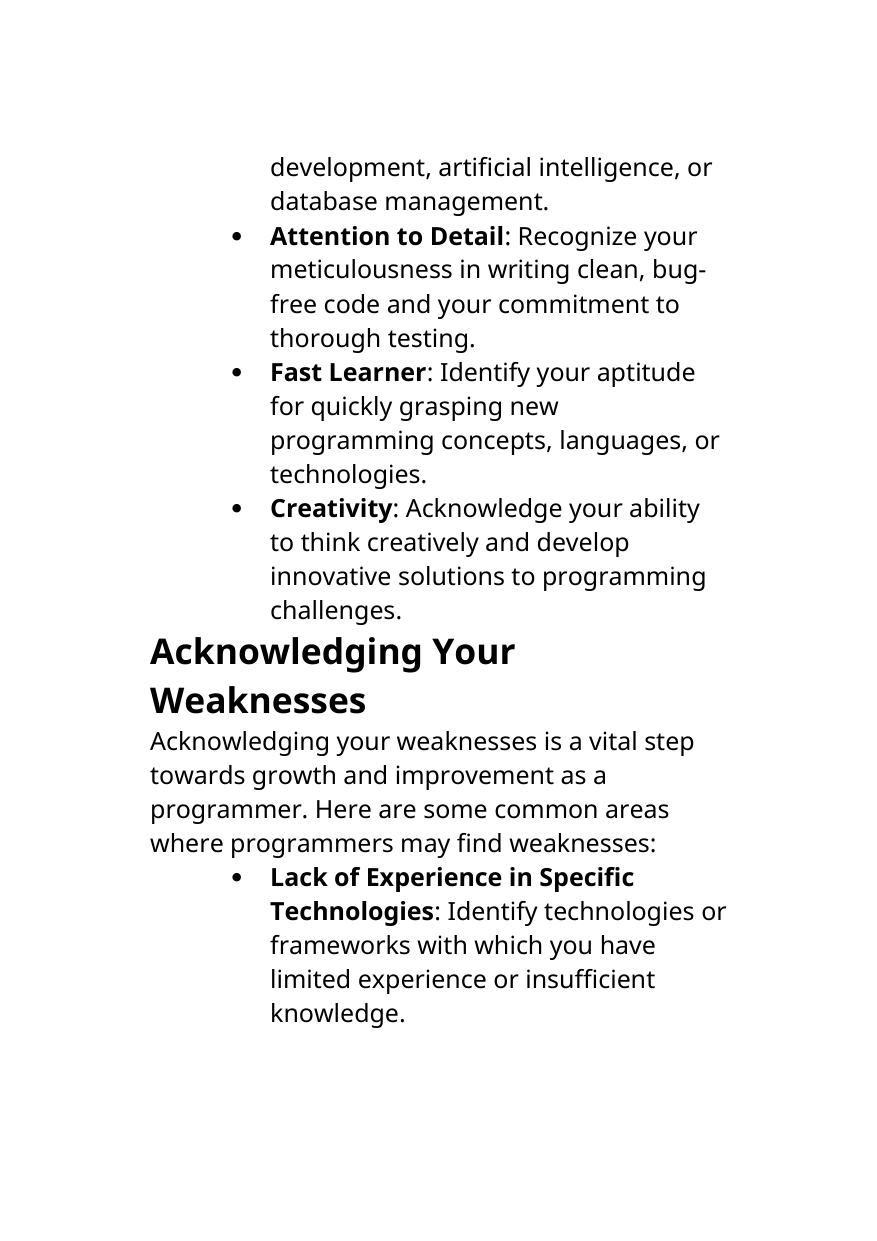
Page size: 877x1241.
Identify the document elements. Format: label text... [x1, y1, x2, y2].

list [232, 150, 727, 218]
list Creativity: Acknowledge your ability to think creatively and develop innovative solutions to programming challenges. [232, 491, 727, 627]
list Lack of Experience in Specific Technologies: Identify technologies or frameworks with which you have limited experience or insufficient knowledge. [232, 859, 727, 1030]
list Attention to Detail: Recognize your meticulousness in writing clean, bug-free code and your commitment to thorough testing. [232, 218, 727, 354]
text Acknowledging your weaknesses is a vital step towards growth and improvement as a programmer. Here are some common areas where programmers may find weaknesses: [150, 723, 727, 859]
subtitle Acknowledging Your Weaknesses [150, 627, 727, 723]
list Fast Learner: Identify your aptitude for quickly grasping new programming concepts, languages, or technologies. [232, 354, 727, 491]
